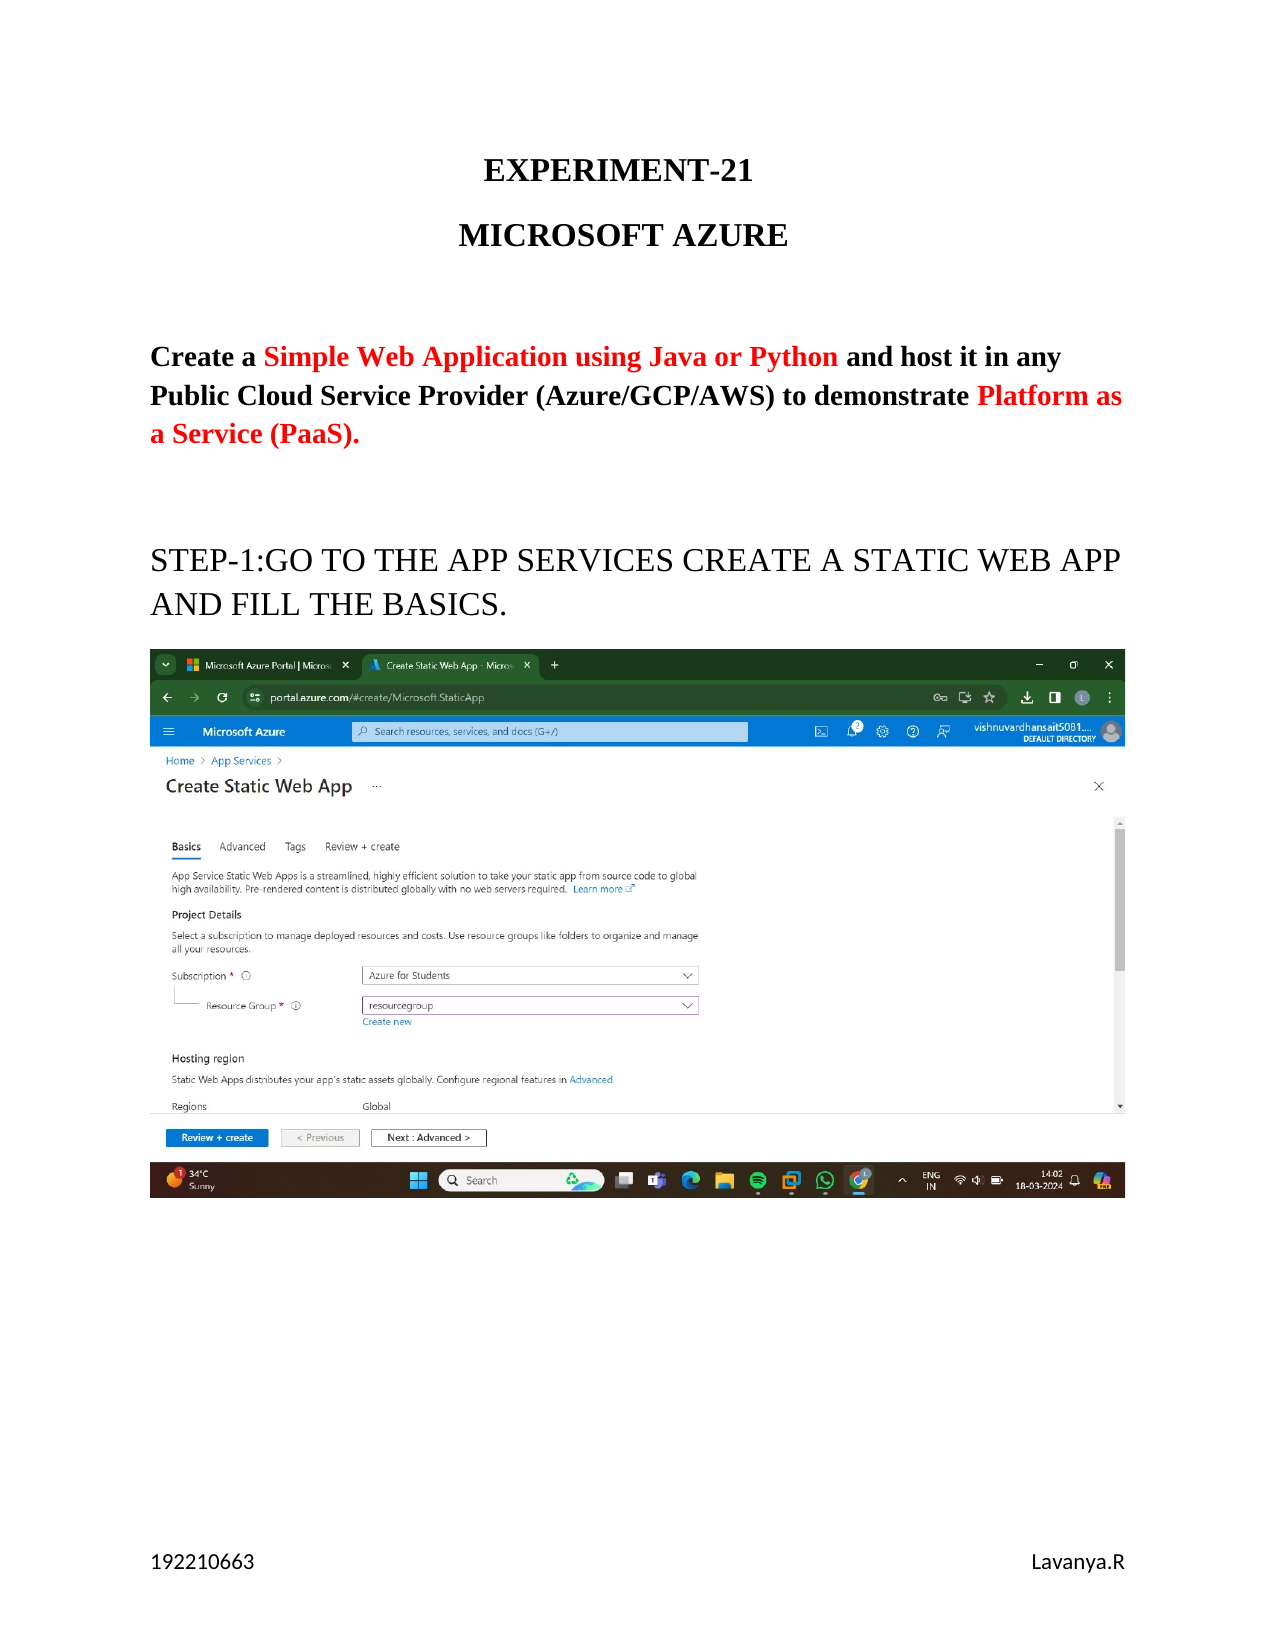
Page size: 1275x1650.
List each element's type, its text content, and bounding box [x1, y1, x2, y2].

text EXPERIMENT-21 [150, 150, 1125, 188]
text Create a Simple Web Application using Java or Python and host it in any Public Cloud Service Provider (Azure/GCP/AWS) to demonstrate Platform as a Service (PaaS). [150, 339, 1125, 450]
picture [150, 649, 1125, 1198]
text MICROSOFT AZURE [150, 215, 1125, 253]
text STEP-1:GO TO THE APP SERVICES CREATE A STATIC WEB APP AND FILL THE BASICS. [150, 541, 1125, 623]
